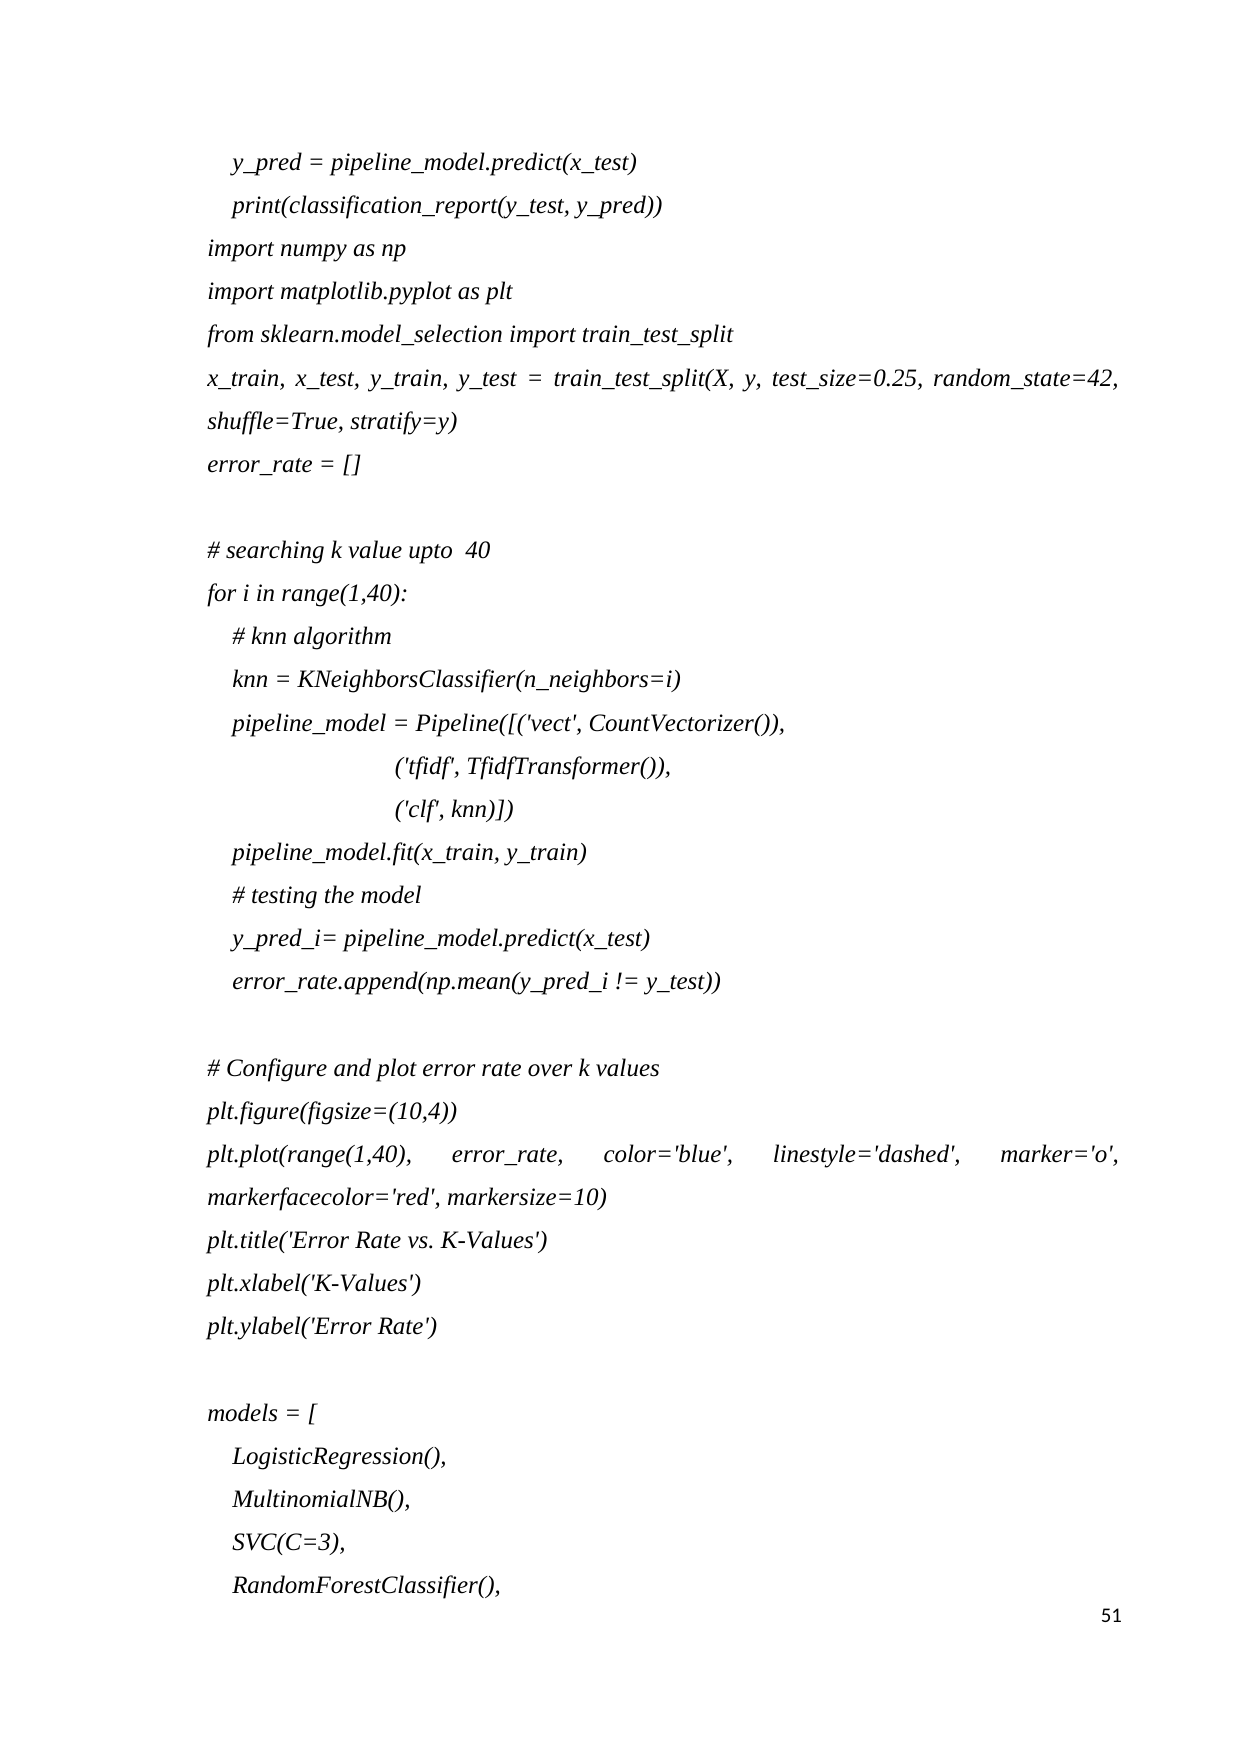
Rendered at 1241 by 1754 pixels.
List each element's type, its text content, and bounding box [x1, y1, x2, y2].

text plt.figure(figsize=(10,4)) [207, 1096, 1122, 1124]
text plt.title('Error Rate vs. K-Values') [207, 1225, 1122, 1254]
text # testing the model [207, 880, 1122, 909]
text MultinomialNB(), [207, 1484, 1122, 1513]
text import matplotlib.pyplot as plt [207, 276, 1122, 305]
text x_train, x_test, y_train, y_test = train_test_split(X, y, test_size=0.25, random_state=42, shuffle=True, stratify=y) [207, 363, 1122, 434]
text pipeline_model = Pipeline([('vect', CountVectorizer()), [207, 708, 1122, 736]
text ('tfidf', TfidfTransformer()), [207, 751, 1122, 779]
text RandomForestClassifier(), [207, 1570, 1122, 1599]
text ('clf', knn)]) [207, 794, 1122, 823]
text y_pred_i= pipeline_model.predict(x_test) [207, 923, 1122, 952]
text LogisticRegression(), [207, 1441, 1122, 1469]
text from sklearn.model_selection import train_test_split [207, 319, 1122, 348]
text pipeline_model.fit(x_train, y_train) [207, 837, 1122, 866]
text plt.plot(range(1,40), error_rate, color='blue', linestyle='dashed', marker='o', markerfacecolor='red', markersize=10) [207, 1139, 1122, 1211]
text error_rate.append(np.mean(y_pred_i != y_test)) [207, 966, 1122, 995]
text SVC(C=3), [207, 1527, 1122, 1556]
text plt.ylabel('Error Rate') [207, 1311, 1122, 1340]
text models = [ [207, 1398, 1122, 1426]
text plt.xlabel('K-Values') [207, 1268, 1122, 1297]
text # knn algorithm [207, 621, 1122, 650]
text # Configure and plot error rate over k values [207, 1053, 1122, 1081]
text print(classification_report(y_test, y_pred)) [207, 190, 1122, 219]
text import numpy as np [207, 233, 1122, 262]
text for i in range(1,40): [207, 578, 1122, 607]
text knn = KNeighborsClassifier(n_neighbors=i) [207, 664, 1122, 693]
text y_pred = pipeline_model.predict(x_test) [207, 147, 1122, 176]
text # searching k value upto 40 [207, 535, 1122, 564]
text error_rate = [] [207, 449, 1122, 478]
